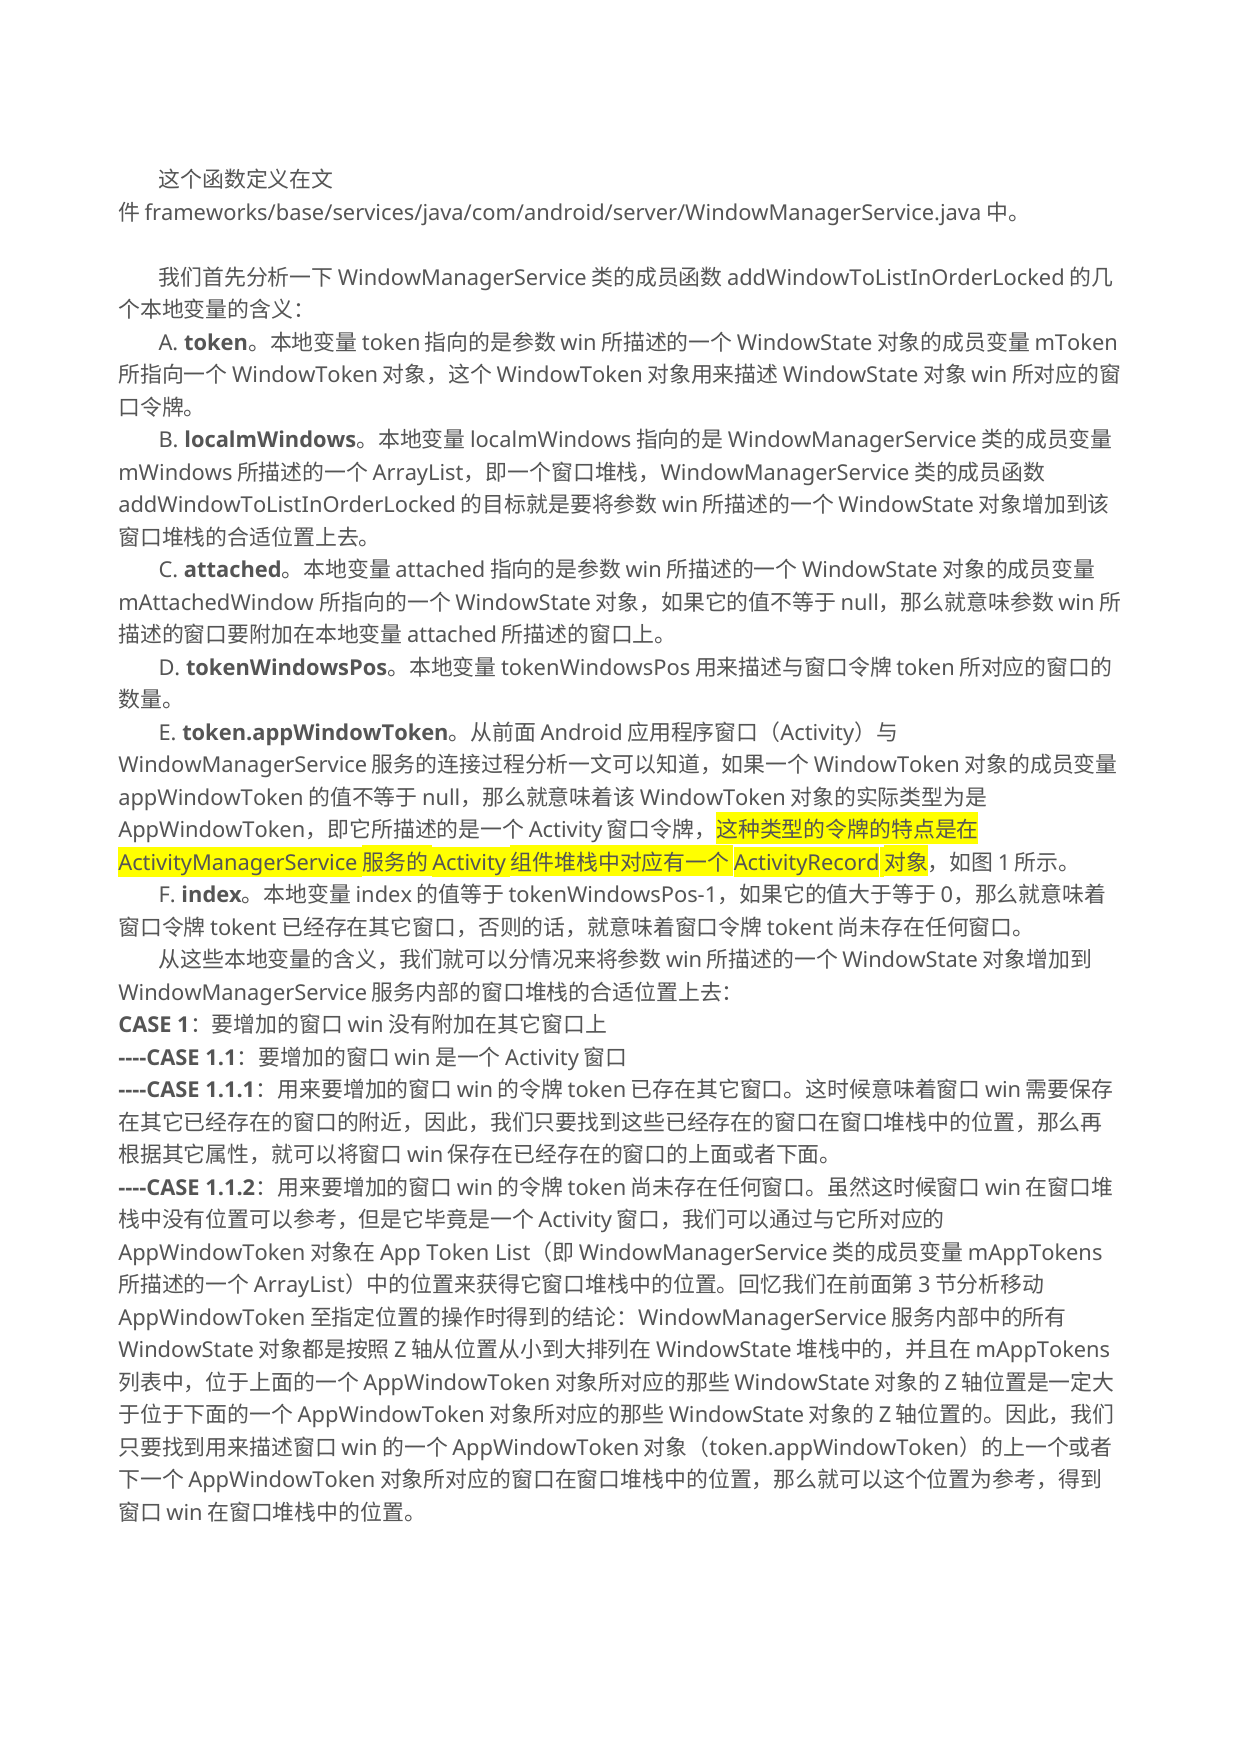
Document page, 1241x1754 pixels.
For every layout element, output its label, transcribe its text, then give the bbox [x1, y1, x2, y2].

text D. tokenWindowsPos。本地变量tokenWindowsPos用来描述与窗口令牌token所对应的窗口的数量。 [118, 649, 1122, 714]
text ----CASE 1.1.2：用来要增加的窗口win的令牌token尚未存在任何窗口。虽然这时候窗口win在窗口堆栈中没有位置可以参考，但是它毕竟是一个Activity窗口，我们可以通过与它所对应的AppWindowToken对象在App Token List（即WindowManagerService类的成员变量mAppTokens所描述的一个ArrayList）中的位置来获得它窗口堆栈中的位置。回忆我们在前面第3节分析移动AppWindowToken至指定位置的操作时得到的结论：WindowManagerService服务内部中的所有WindowState对象都是按照Z轴从位置从小到大排列在WindowState堆栈中的，并且在mAppTokens列表中，位于上面的一个AppWindowToken对象所对应的那些WindowState对象的Z轴位置是一定大于位于下面的一个AppWindowToken对象所对应的那些WindowState对象的Z轴位置的。因此，我们只要找到用来描述窗口win的一个AppWindowToken对象（token.appWindowToken）的上一个或者下一个AppWindowToken对象所对应的窗口在窗口堆栈中的位置，那么就可以这个位置为参考，得到窗口win在窗口堆栈中的位置。 [118, 1169, 1122, 1527]
text 这个函数定义在文件frameworks/base/services/java/com/android/server/WindowManagerService.java中。 [118, 162, 1122, 227]
text ----CASE 1.1.1：用来要增加的窗口win的令牌token已存在其它窗口。这时候意味着窗口win需要保存在其它已经存在的窗口的附近，因此，我们只要找到这些已经存在的窗口在窗口堆栈中的位置，那么再根据其它属性，就可以将窗口win保存在已经存在的窗口的上面或者下面。 [118, 1072, 1122, 1169]
text 我们首先分析一下WindowManagerService类的成员函数addWindowToListInOrderLocked的几个本地变量的含义： [118, 259, 1122, 324]
text E. token.appWindowToken。从前面Android应用程序窗口（Activity）与WindowManagerService服务的连接过程分析一文可以知道，如果一个WindowToken对象的成员变量appWindowToken的值不等于null，那么就意味着该WindowToken对象的实际类型为是AppWindowToken，即它所描述的是一个Activity窗口令牌，这种类型的令牌的特点是在ActivityManagerService服务的Activity组件堆栈中对应有一个ActivityRecord对象，如图1所示。 [118, 714, 1122, 877]
text C. attached。本地变量attached指向的是参数win所描述的一个WindowState对象的成员变量mAttachedWindow 所指向的一个WindowState对象，如果它的值不等于null，那么就意味参数win所描述的窗口要附加在本地变量attached所描述的窗口上。 [118, 552, 1122, 649]
text ----CASE 1.1：要增加的窗口win是一个Activity窗口 [118, 1039, 1122, 1072]
text F. index。本地变量index的值等于tokenWindowsPos-1，如果它的值大于等于0，那么就意味着窗口令牌tokent已经存在其它窗口，否则的话，就意味着窗口令牌tokent尚未存在任何窗口。 [118, 877, 1122, 942]
text CASE 1：要增加的窗口win没有附加在其它窗口上 [118, 1007, 1122, 1039]
text B. localmWindows。本地变量localmWindows指向的是WindowManagerService类的成员变量mWindows所描述的一个ArrayList，即一个窗口堆栈，WindowManagerService类的成员函数addWindowToListInOrderLocked的目标就是要将参数win所描述的一个WindowState对象增加到该窗口堆栈的合适位置上去。 [118, 422, 1122, 552]
text A. token。本地变量token指向的是参数win所描述的一个WindowState对象的成员变量mToken所指向一个WindowToken对象，这个WindowToken对象用来描述WindowState对象win所对应的窗口令牌。 [118, 324, 1122, 422]
text 从这些本地变量的含义，我们就可以分情况来将参数win所描述的一个WindowState对象增加到WindowManagerService服务内部的窗口堆栈的合适位置上去： [118, 942, 1122, 1007]
